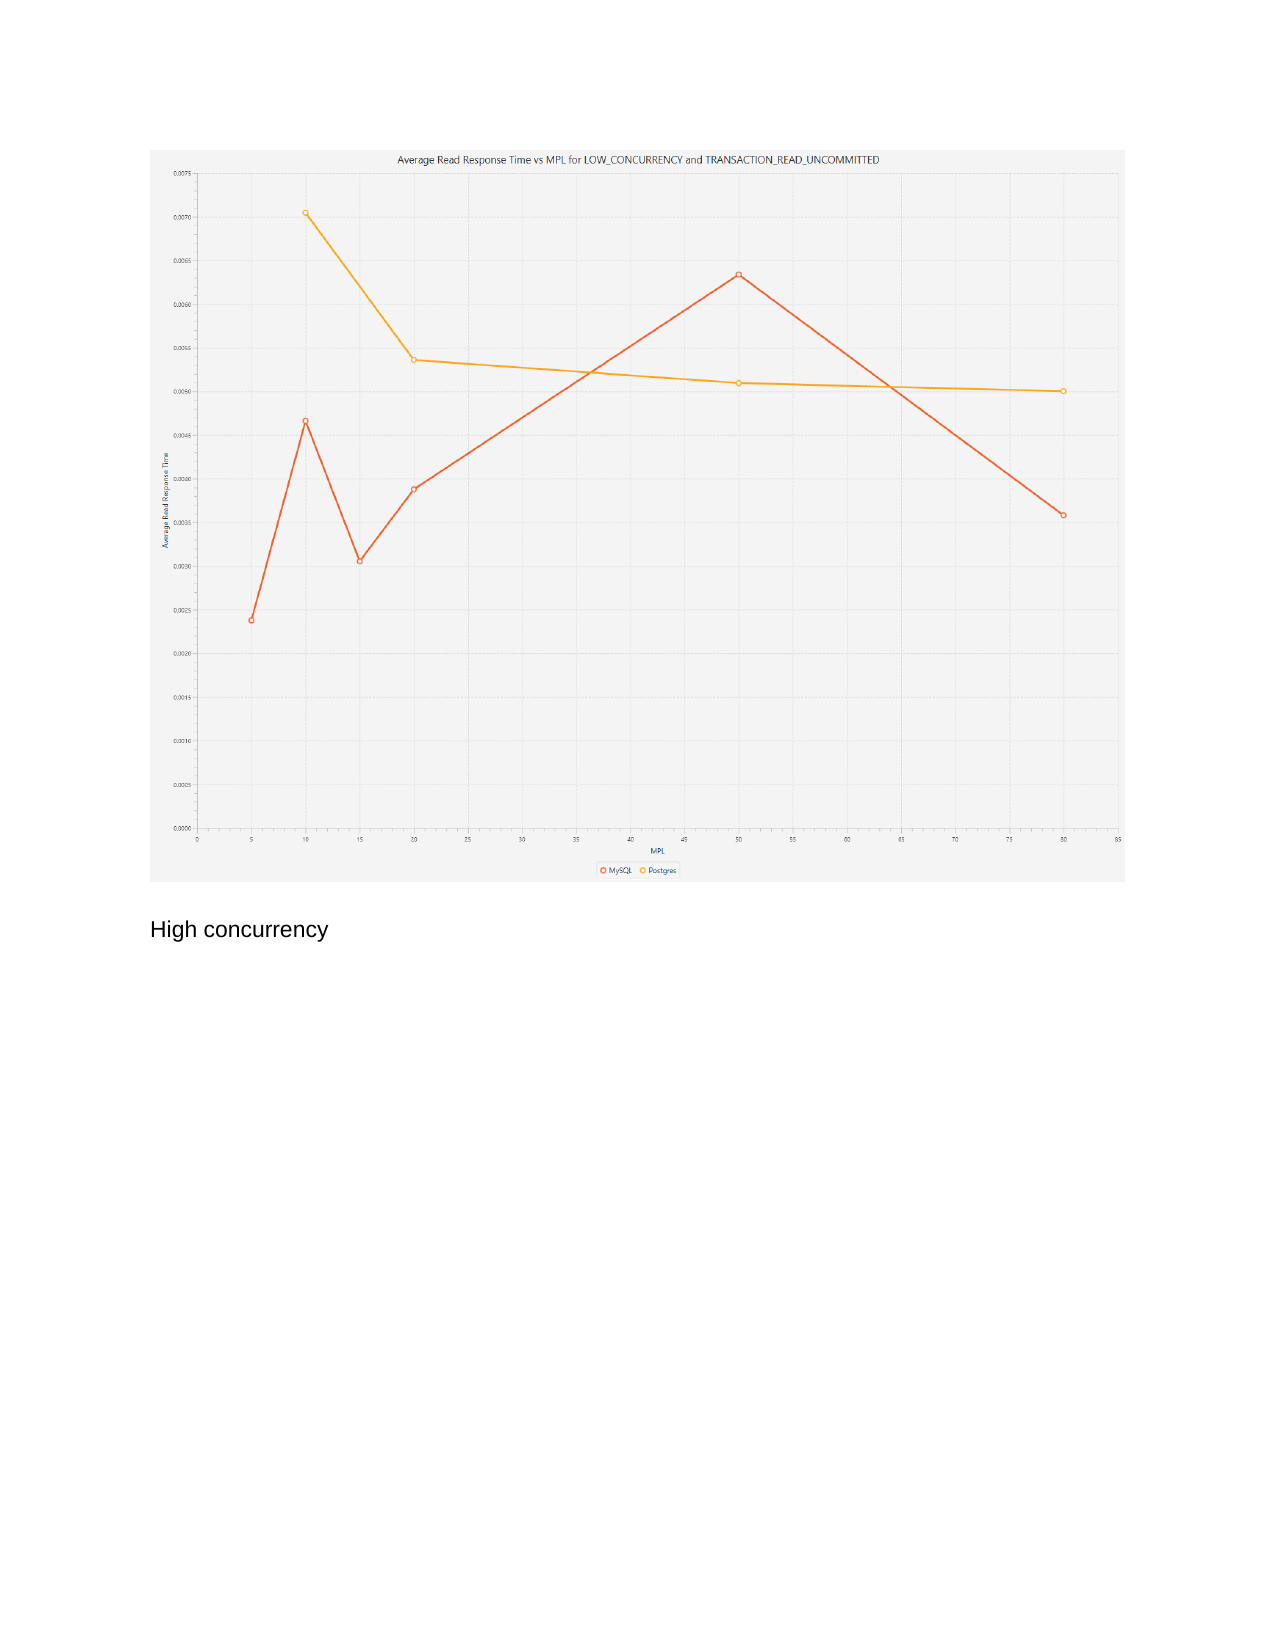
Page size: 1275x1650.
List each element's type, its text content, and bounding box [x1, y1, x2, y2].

text High concurrency [150, 916, 1125, 942]
picture [150, 150, 1125, 882]
